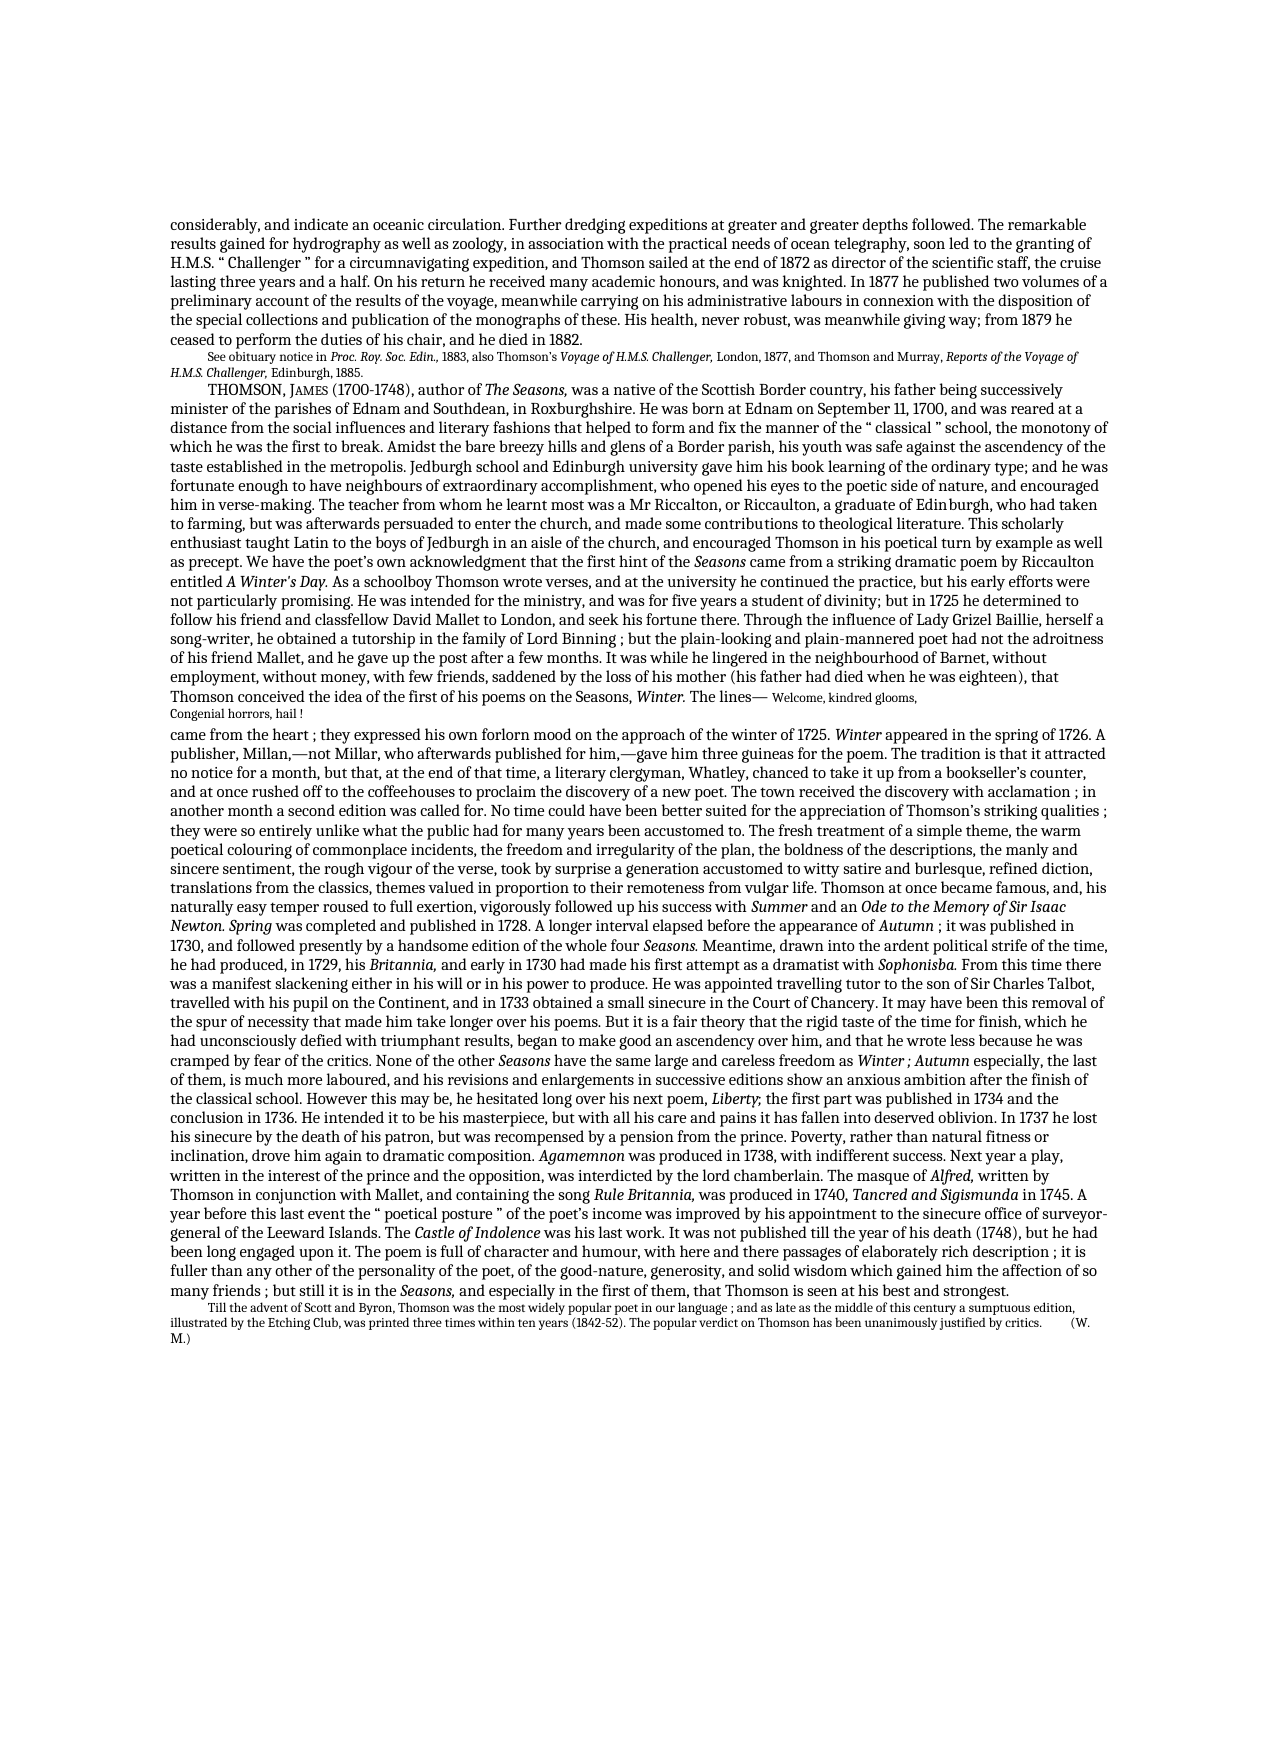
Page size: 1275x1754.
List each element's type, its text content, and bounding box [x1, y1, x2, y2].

text considerably, and indicate an oceanic circulation. Further dredging expeditions at greater and greater depths followed. The remarkable results gained for hydrography as well as zoology, in association with the practical needs of ocean telegraphy, soon led to the granting of H.M.S. “ Challenger ” for a circumnavigating expedition, and Thomson sailed at the end of 1872 as director of the scientific staff, the cruise lasting three years and a half. On his return he received many academic honours, and was knighted. In 1877 he published two volumes of a preliminary account of the results of the voyage, meanwhile carrying on his administrative labours in connexion with the disposition of the special collections and publication of the monographs of these. His health, never robust, was meanwhile giving way; from 1879 he ceased to perform the duties of his chair, and he died in 1882. [170, 215, 1110, 349]
text came from the heart ; they expressed his own forlorn mood on the approach of the winter of 1725. Winter appeared in the spring of 1726. A publisher, Millan,—not Millar, who afterwards published for him,—gave him three guineas for the poem. The tradition is that it attracted no notice for a month, but that, at the end of that time, a literary clergyman, Whatley, chanced to take it up from a bookseller’s counter, and at once rushed off to the coffeehouses to proclaim the discovery of a new poet. The town received the discovery with acclamation ; in another month a second edition was called for. No time could have been better suited for the appreciation of Thomson’s striking qualities ; they were so entirely unlike what the public had for many years been accustomed to. The fresh treatment of a simple theme, the warm poetical colouring of commonplace incidents, the freedom and irregularity of the plan, the boldness of the descriptions, the manly and sincere sentiment, the rough vigour of the verse, took by surprise a generation accustomed to witty satire and burlesque, refined diction, translations from the classics, themes valued in proportion to their remoteness from vulgar life. Thomson at once became famous, and, his naturally easy temper roused to full exertion, vigorously followed up his success with Summer and an Ode to the Memory of Sir Isaac Newton. Spring was completed and published in 1728. A longer interval elapsed before the appearance of Autumn ; it was published in 1730, and followed presently by a handsome edition of the whole four Seasons. Meantime, drawn into the ardent political strife of the time, he had produced, in 1729, his Britannia, and early in 1730 had made his first attempt as a dramatist with Sophonisba. From this time there was a manifest slackening either in his will or in his power to produce. He was appointed travelling tutor to the son of Sir Charles Talbot, travelled with his pupil on the Continent, and in 1733 obtained a small sinecure in the Court of Chancery. It may have been this removal of the spur of necessity that made him take longer over his poems. But it is a fair theory that the rigid taste of the time for finish, which he had unconsciously defied with triumphant results, began to make good an ascendency over him, and that he wrote less because he was cramped by fear of the critics. None of the other Seasons have the same large and careless freedom as Winter ; Autumn especially, the last of them, is much more laboured, and his revisions and enlargements in successive editions show an anxious ambition after the finish of the classical school. However this may be, he hesitated long over his next poem, Liberty·, the first part was published in 1734 and the conclusion in 1736. He intended it to be his masterpiece, but with all his care and pains it has fallen into deserved oblivion. In 1737 he lost his sinecure by the death of his patron, but was recompensed by a pension from the prince. Poverty, rather than natural fitness or inclination, drove him again to dramatic composition. Agamemnon was produced in 1738, with indifferent success. Next year a play, written in the interest of the prince and the opposition, was interdicted by the lord chamberlain. The masque of Alfred, written by Thomson in conjunction with Mallet, and containing the song Rule Britannia, was produced in 1740, Tancred and Sigismunda in 1745. A year before this last event the “ poetical posture ” of the poet’s income was improved by his appointment to the sinecure office of surveyor-general of the Leeward Islands. The Castle of Indolence was his last work. It was not published till the year of his death (1748), but he had been long engaged upon it. The poem is full of character and humour, with here and there passages of elaborately rich description ; it is fuller than any other of the personality of the poet, of the good-nature, generosity, and solid wisdom which gained him the affection of so many friends ; but still it is in the Seasons, and especially in the first of them, that Thomson is seen at his best and strongest. [170, 725, 1110, 1300]
text Congenial horrors, hail ! [170, 706, 1110, 722]
text THOMSON, James (1700-1748), author of The Seasons, was a native of the Scottish Border country, his father being successively minister of the parishes of Ednam and Southdean, in Roxburghshire. He was born at Ednam on September 11, 1700, and was reared at a distance from the social influences and literary fashions that helped to form and fix the manner of the “ classical ” school, the monotony of which he was the first to break. Amidst the bare breezy hills and glens of a Border parish, his youth was safe against the ascendency of the taste established in the metropolis. Jedburgh school and Edinburgh university gave him his book learning of the ordinary type; and he was fortunate enough to have neighbours of extraordinary accomplishment, who opened his eyes to the poetic side of nature, and encouraged him in verse-making. The teacher from whom he learnt most was a Mr Riccalton, or Riccaulton, a graduate of Edinburgh, who had taken to farming, but was afterwards persuaded to enter the church, and made some contributions to theological literature. This scholarly enthusiast taught Latin to the boys of Jedburgh in an aisle of the church, and encouraged Thomson in his poetical turn by example as well as precept. We have the poet’s own acknowledgment that the first hint of the Seasons came from a striking dramatic poem by Riccaulton entitled A Winter's Day. As a schoolboy Thomson wrote verses, and at the university he continued the practice, but his early efforts were not particularly promising. He was intended for the ministry, and was for five years a student of divinity; but in 1725 he determined to follow his friend and classfellow David Mallet to London, and seek his fortune there. Through the influence of Lady Grizel Baillie, herself a song-writer, he obtained a tutorship in the family of Lord Binning ; but the plain-looking and plain-mannered poet had not the adroitness of his friend Mallet, and he gave up the post after a few months. It was while he lingered in the neighbourhood of Barnet, without employment, without money, with few friends, saddened by the loss of his mother (his father had died when he was eighteen), that Thomson conceived the idea of the first of his poems on the Seasons, Winter. The lines— Welcome, kindred glooms, [170, 380, 1110, 706]
text Till the advent of Scott and Byron, Thomson was the most widely popular poet in our language ; and as late as the middle of this century a sumptuous edition, illustrated by the Etching Club, was printed three times within ten years (1842-52). The popular verdict on Thomson has been unanimously justified by critics. (W. Μ.) [170, 1300, 1110, 1347]
text See obituary notice in Proc. Roy. Soc. Edin., 1883, also Thomson’s Voyage of H.M.S. Challenger, London, 1877, and Thomson and Murray, Reports of the Voyage of H.M.S. Challenger, Edinburgh, 1885. [170, 349, 1110, 380]
